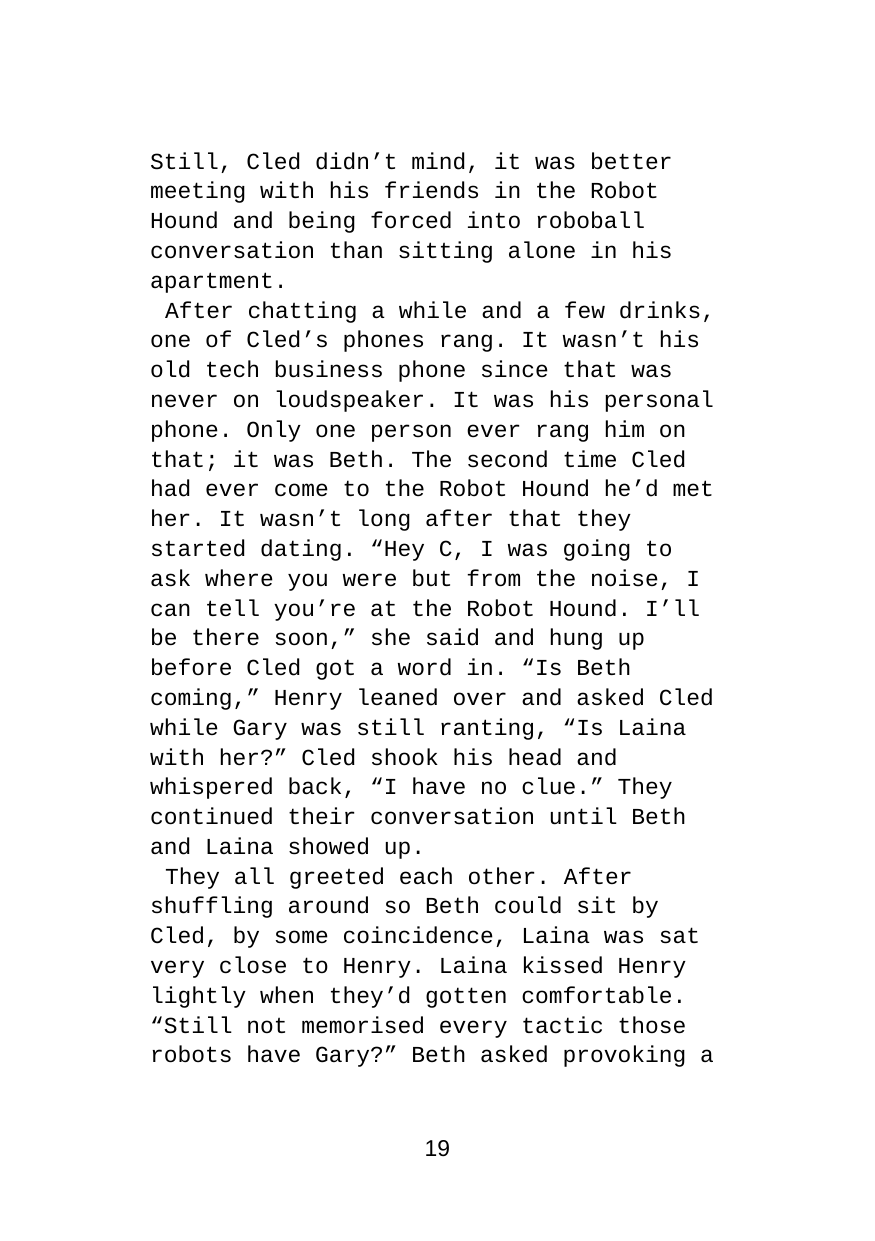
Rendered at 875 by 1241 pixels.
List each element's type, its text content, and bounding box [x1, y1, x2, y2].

text After chatting a while and a few drinks, one of Cled’s phones rang. It wasn’t his old tech business phone since that was never on loudspeaker. It was his personal phone. Only one person ever rang him on that; it was Beth. The second time Cled had ever come to the Robot Hound he’d met her. It wasn’t long after that they started dating. “Hey C, I was going to ask where you were but from the noise, I can tell you’re at the Robot Hound. I’ll be there soon,” she said and hung up before Cled got a word in. “Is Beth coming,” Henry leaned over and asked Cled while Gary was still ranting, “Is Laina with her?” Cled shook his head and whispered back, “I have no clue.” They continued their conversation until Beth and Laina showed up. [150, 299, 724, 861]
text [150, 865, 724, 1070]
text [150, 150, 724, 295]
